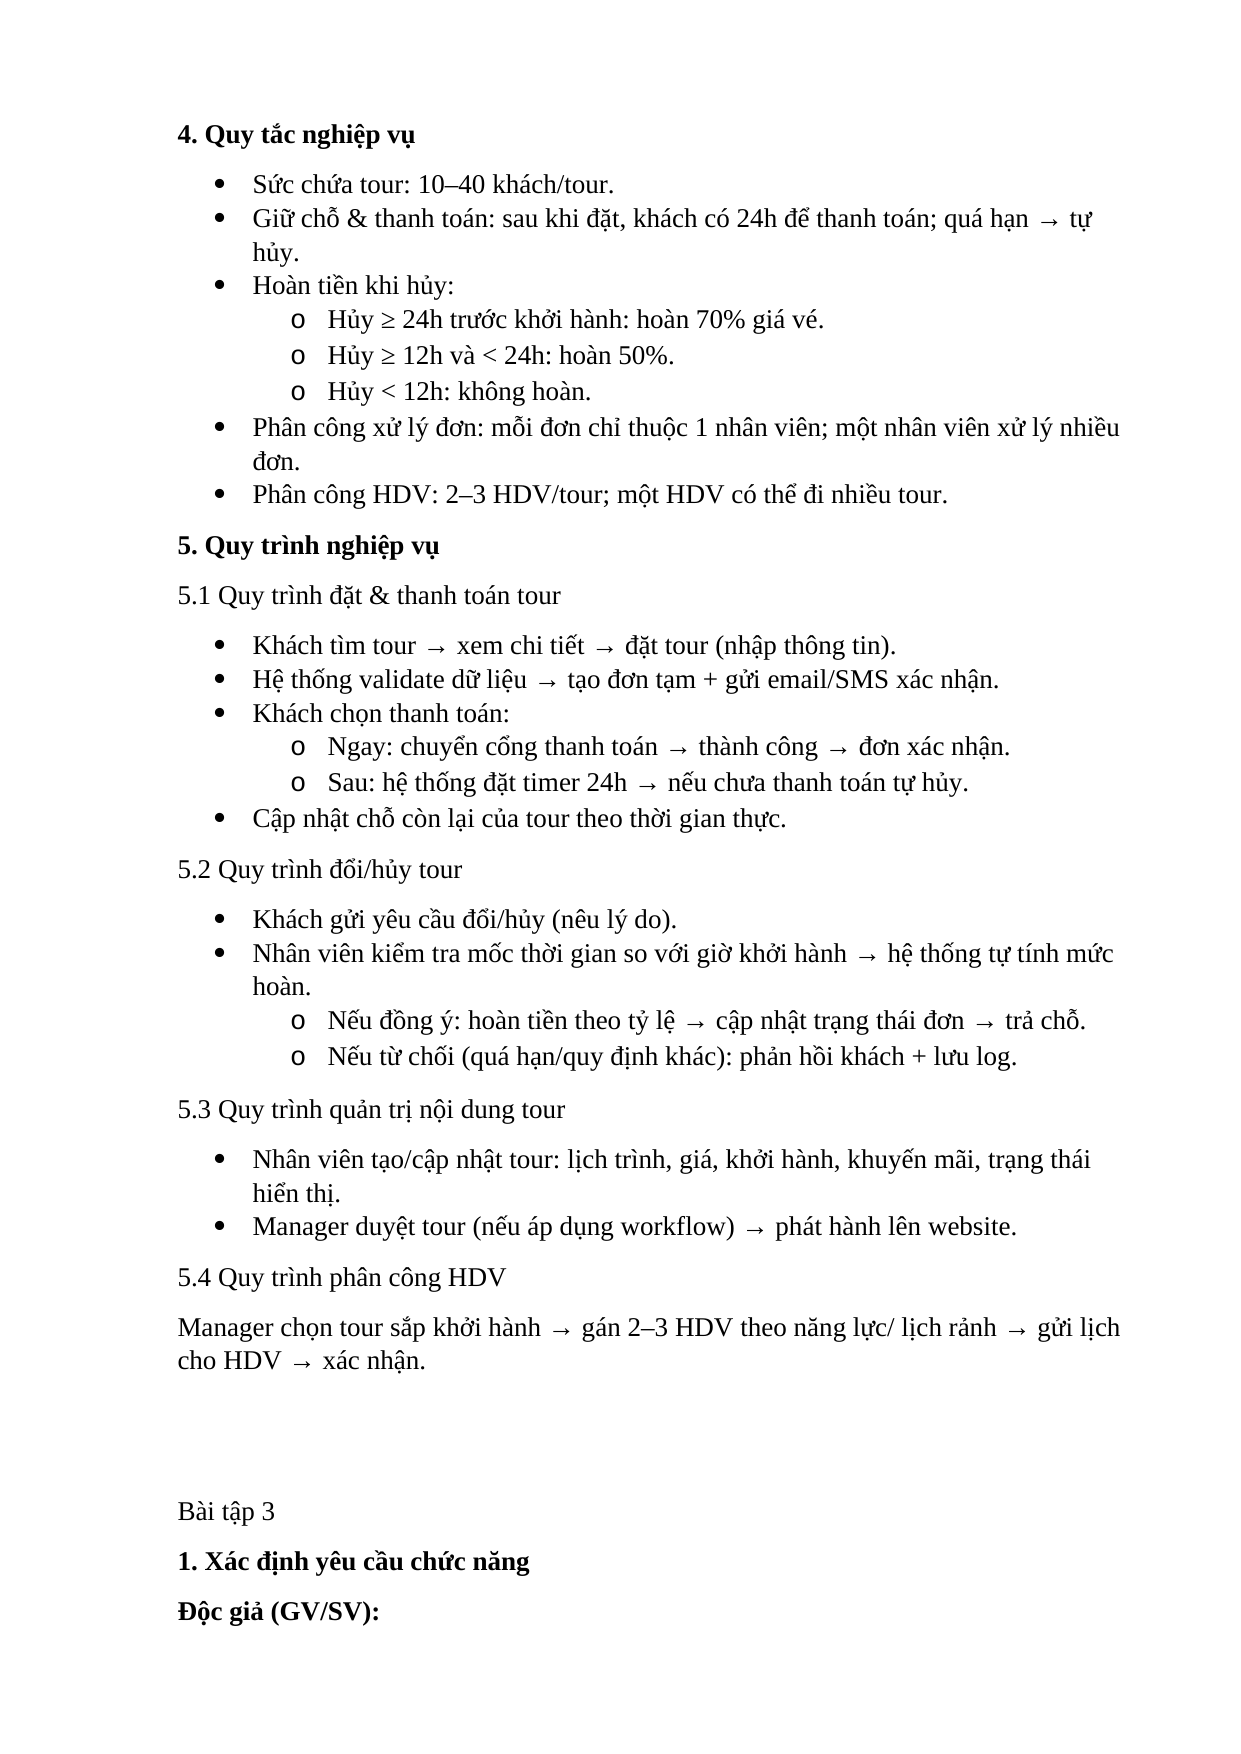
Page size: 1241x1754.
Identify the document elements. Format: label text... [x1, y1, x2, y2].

text 5. Quy trình nghiệp vụ [177, 529, 1122, 560]
list Nếu đồng ý: hoàn tiền theo tỷ lệ → cập nhật trạng thái đơn → trả chỗ. [290, 1004, 1122, 1037]
list Hủy ≥ 12h và < 24h: hoàn 50%. [290, 339, 1122, 372]
list Phân công HDV: 2–3 HDV/tour; một HDV có thể đi nhiều tour. [215, 478, 1122, 509]
list Ngay: chuyển cổng thanh toán → thành công → đơn xác nhận. [290, 730, 1122, 764]
list Manager duyệt tour (nếu áp dụng workflow) → phát hành lên website. [215, 1210, 1122, 1241]
list Cập nhật chỗ còn lại của tour theo thời gian thực. [215, 802, 1122, 834]
list Nhân viên tạo/cập nhật tour: lịch trình, giá, khởi hành, khuyến mãi, trạng thái hiển thị. [215, 1143, 1122, 1208]
list Hoàn tiền khi hủy: [215, 269, 1122, 301]
list Khách gửi yêu cầu đổi/hủy (nêu lý do). [215, 903, 1122, 934]
text Manager chọn tour sắp khởi hành → gán 2–3 HDV theo năng lực/ lịch rảnh → gửi lịch cho HDV → xác nhận. [177, 1311, 1122, 1376]
list Sau: hệ thống đặt timer 24h → nếu chưa thanh toán tự hủy. [290, 766, 1122, 800]
text Bài tập 3 [177, 1495, 1122, 1526]
text Độc giả (GV/SV): [177, 1595, 1122, 1627]
text 5.3 Quy trình quản trị nội dung tour [177, 1093, 1122, 1124]
text 5.2 Quy trình đổi/hủy tour [177, 853, 1122, 884]
list Hủy ≥ 24h trước khởi hành: hoàn 70% giá vé. [290, 303, 1122, 336]
list Sức chứa tour: 10–40 khách/tour. [215, 168, 1122, 199]
text 4. Quy tắc nghiệp vụ [177, 118, 1122, 149]
text 1. Xác định yêu cầu chức năng [177, 1545, 1122, 1576]
text 5.4 Quy trình phân công HDV [177, 1261, 1122, 1292]
list Hệ thống validate dữ liệu → tạo đơn tạm + gửi email/SMS xác nhận. [215, 663, 1122, 694]
list Phân công xử lý đơn: mỗi đơn chỉ thuộc 1 nhân viên; một nhân viên xử lý nhiều đơn. [215, 411, 1122, 476]
text 5.1 Quy trình đặt & thanh toán tour [177, 579, 1122, 610]
list Nếu từ chối (quá hạn/quy định khác): phản hồi khách + lưu log. [290, 1040, 1122, 1073]
list Giữ chỗ & thanh toán: sau khi đặt, khách có 24h để thanh toán; quá hạn → tự hủy. [215, 202, 1122, 267]
list Hủy < 12h: không hoàn. [290, 375, 1122, 408]
list Khách chọn thanh toán: [215, 697, 1122, 728]
list Nhân viên kiểm tra mốc thời gian so với giờ khởi hành → hệ thống tự tính mức hoàn. [215, 937, 1122, 1002]
list Khách tìm tour → xem chi tiết → đặt tour (nhập thông tin). [215, 629, 1122, 660]
